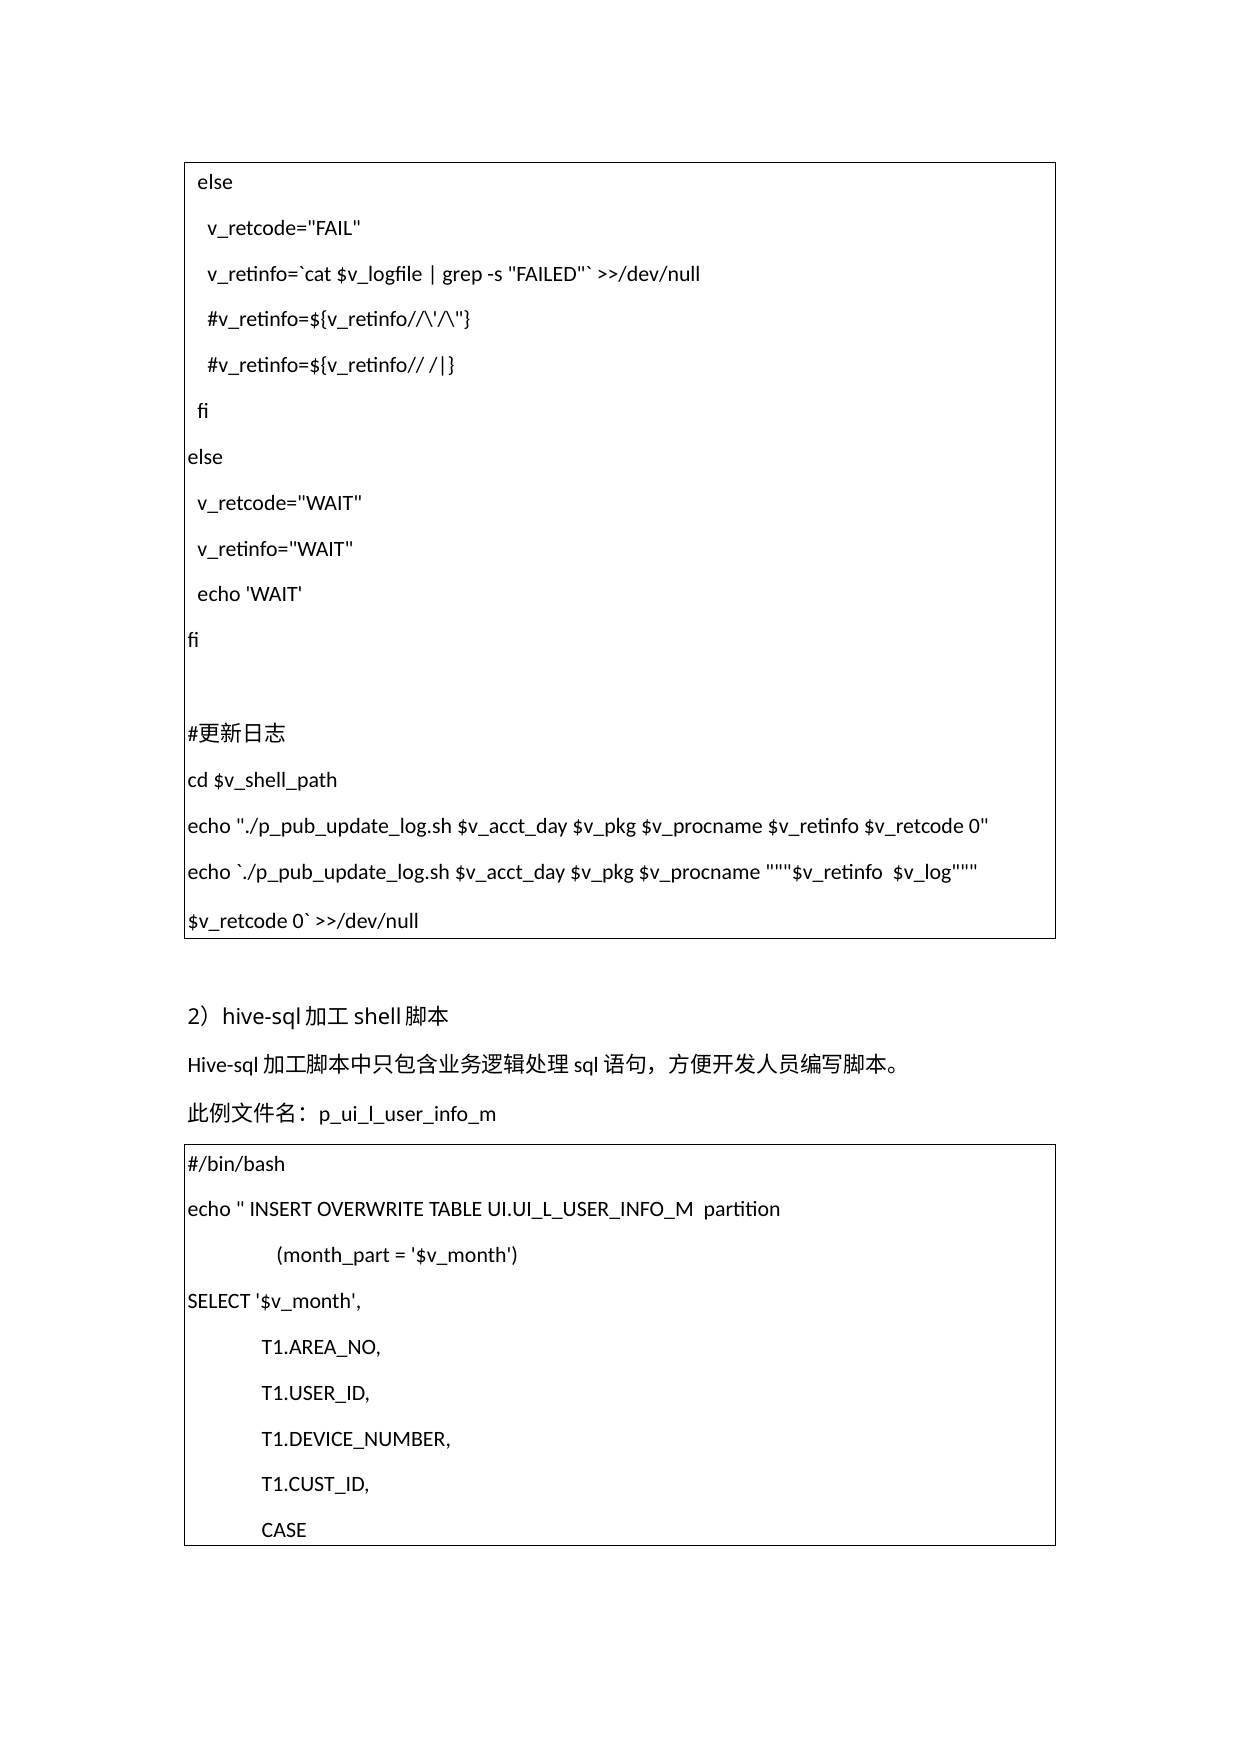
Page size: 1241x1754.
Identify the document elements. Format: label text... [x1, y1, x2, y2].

text T1.CUST_ID, [185, 1464, 1055, 1500]
text fi [185, 391, 1055, 427]
text echo " INSERT OVERWRITE TABLE UI.UI_L_USER_INFO_M partition [185, 1189, 1055, 1225]
text SELECT '$v_month', [185, 1281, 1055, 1317]
text echo "./p_pub_update_log.sh $v_acct_day $v_pkg $v_procname $v_retinfo $v_retcode 0" [185, 806, 1055, 842]
text #更新日志 [185, 712, 1055, 748]
text #v_retinfo=${v_retinfo//\'/\"} [185, 299, 1055, 335]
text T1.DEVICE_NUMBER, [185, 1419, 1055, 1454]
text (month_part = '$v_month') [185, 1235, 1055, 1271]
text 2）hive-sql加工shell脚本 [187, 999, 1053, 1031]
text #v_retinfo=${v_retinfo// /|} [185, 345, 1055, 381]
text CASE [185, 1510, 1055, 1545]
text else [185, 163, 1055, 198]
text echo `./p_pub_update_log.sh $v_acct_day $v_pkg $v_procname """$v_retinfo $v_log""" $v_retcode 0` >>/dev/null [185, 852, 1055, 938]
text v_retinfo=`cat $v_logfile | grep -s "FAILED"` >>/dev/null [185, 254, 1055, 289]
text cd $v_shell_path [185, 760, 1055, 796]
text v_retcode="WAIT" [185, 483, 1055, 518]
text 此例文件名：p_ui_l_user_info_m [187, 1095, 1053, 1128]
text Hive-sql加工脚本中只包含业务逻辑处理sql语句，方便开发人员编写脚本。 [187, 1047, 1053, 1079]
text #/bin/bash [185, 1145, 1055, 1179]
text v_retcode="FAIL" [185, 208, 1055, 243]
text T1.USER_ID, [185, 1373, 1055, 1408]
text echo 'WAIT' [185, 574, 1055, 610]
text fi [185, 620, 1055, 656]
text T1.AREA_NO, [185, 1327, 1055, 1363]
text v_retinfo="WAIT" [185, 529, 1055, 564]
text else [185, 437, 1055, 473]
